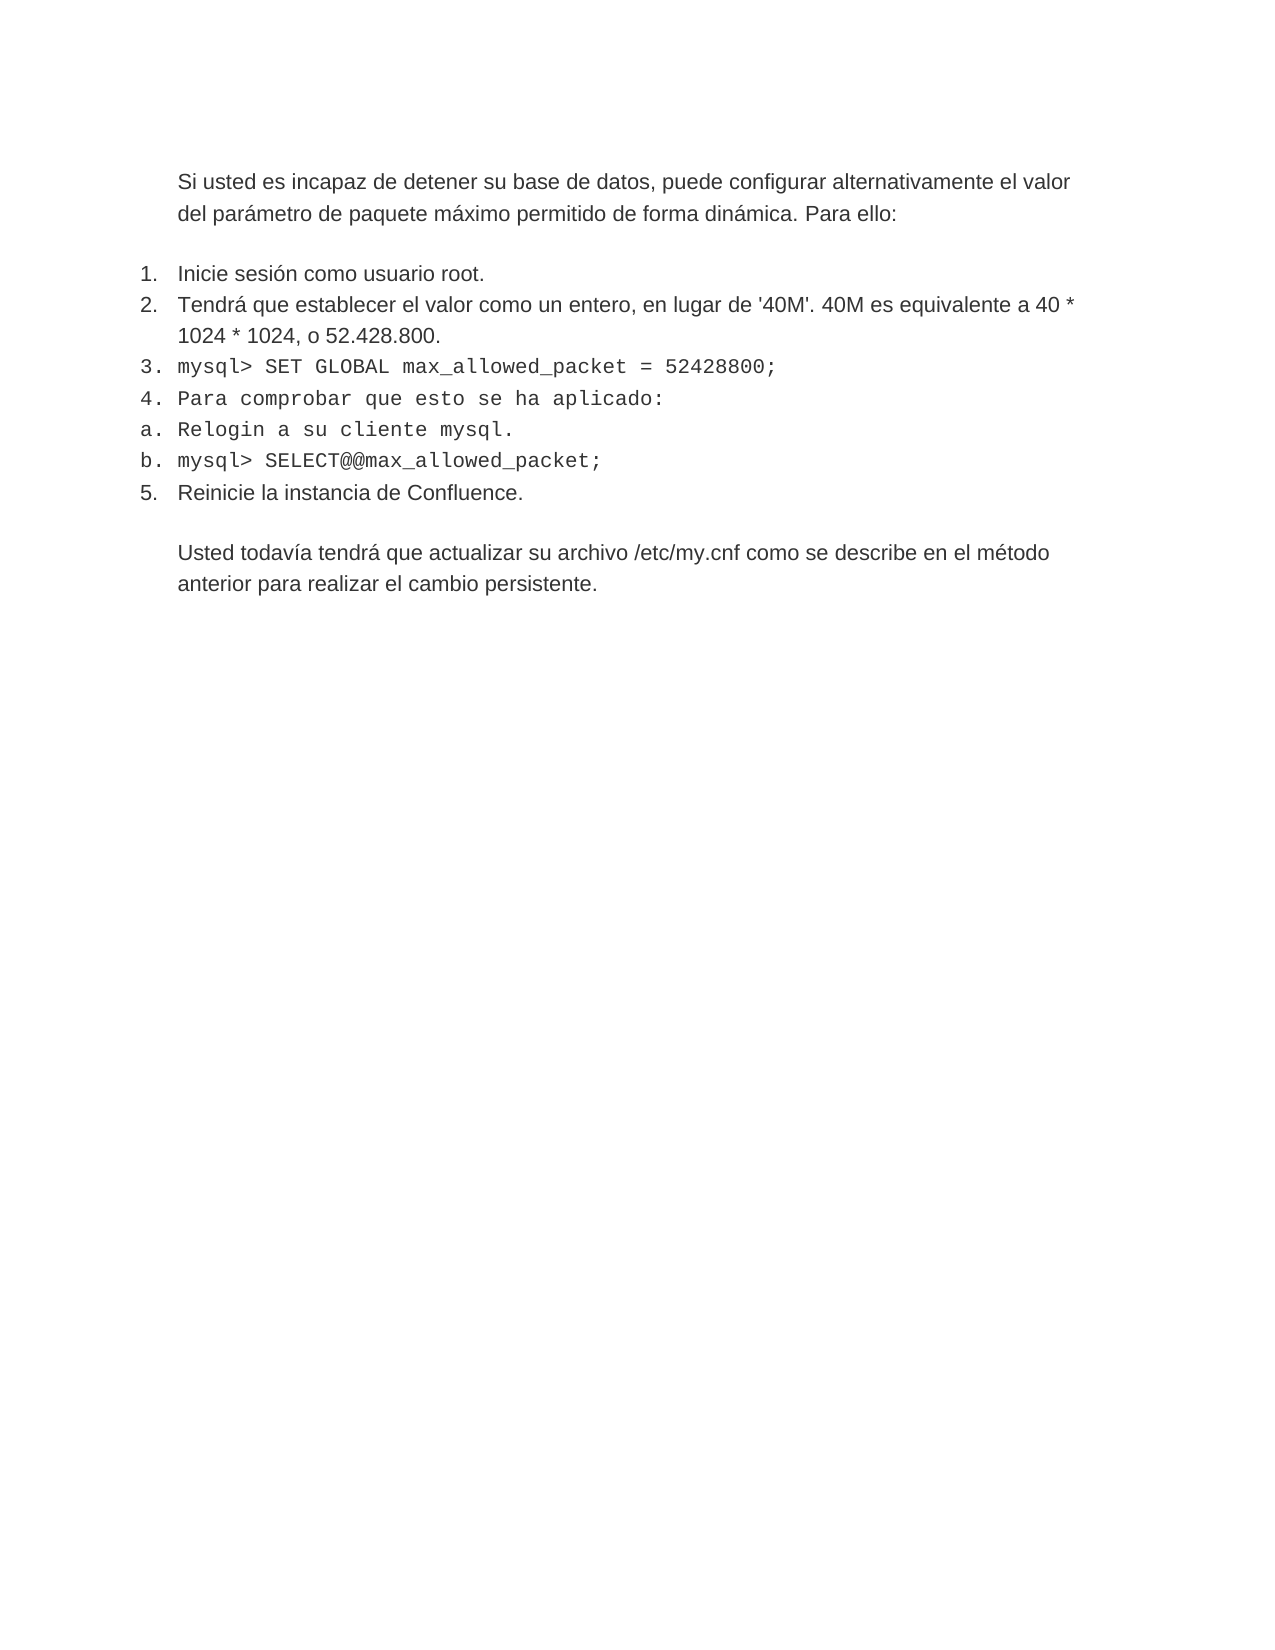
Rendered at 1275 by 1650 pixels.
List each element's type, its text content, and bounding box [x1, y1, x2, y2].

list Tendrá que establecer el valor como un entero, en lugar de '40M'. 40M es equivalente a 40 * 1024 * 1024, o 52.428.800. [140, 286, 1098, 349]
list Relogin a su cliente mysql. [140, 411, 1098, 442]
list Inicie sesión como usuario root. [140, 255, 1098, 286]
text Usted todavía tendrá que actualizar su archivo /etc/my.cnf como se describe en el método anterior para realizar el cambio persistente. [177, 534, 1098, 597]
list Reinicie la instancia de Confluence. [140, 474, 1098, 505]
text Si usted es incapaz de detener su base de datos, puede configurar alternativamente el valor del parámetro de paquete máximo permitido de forma dinámica. Para ello: [177, 163, 1098, 226]
list mysql> SELECT@@max_allowed_packet; [140, 442, 1098, 474]
list Para comprobar que esto se ha aplicado: [140, 380, 1098, 411]
list mysql> SET GLOBAL max_allowed_packet = 52428800; [140, 349, 1098, 380]
